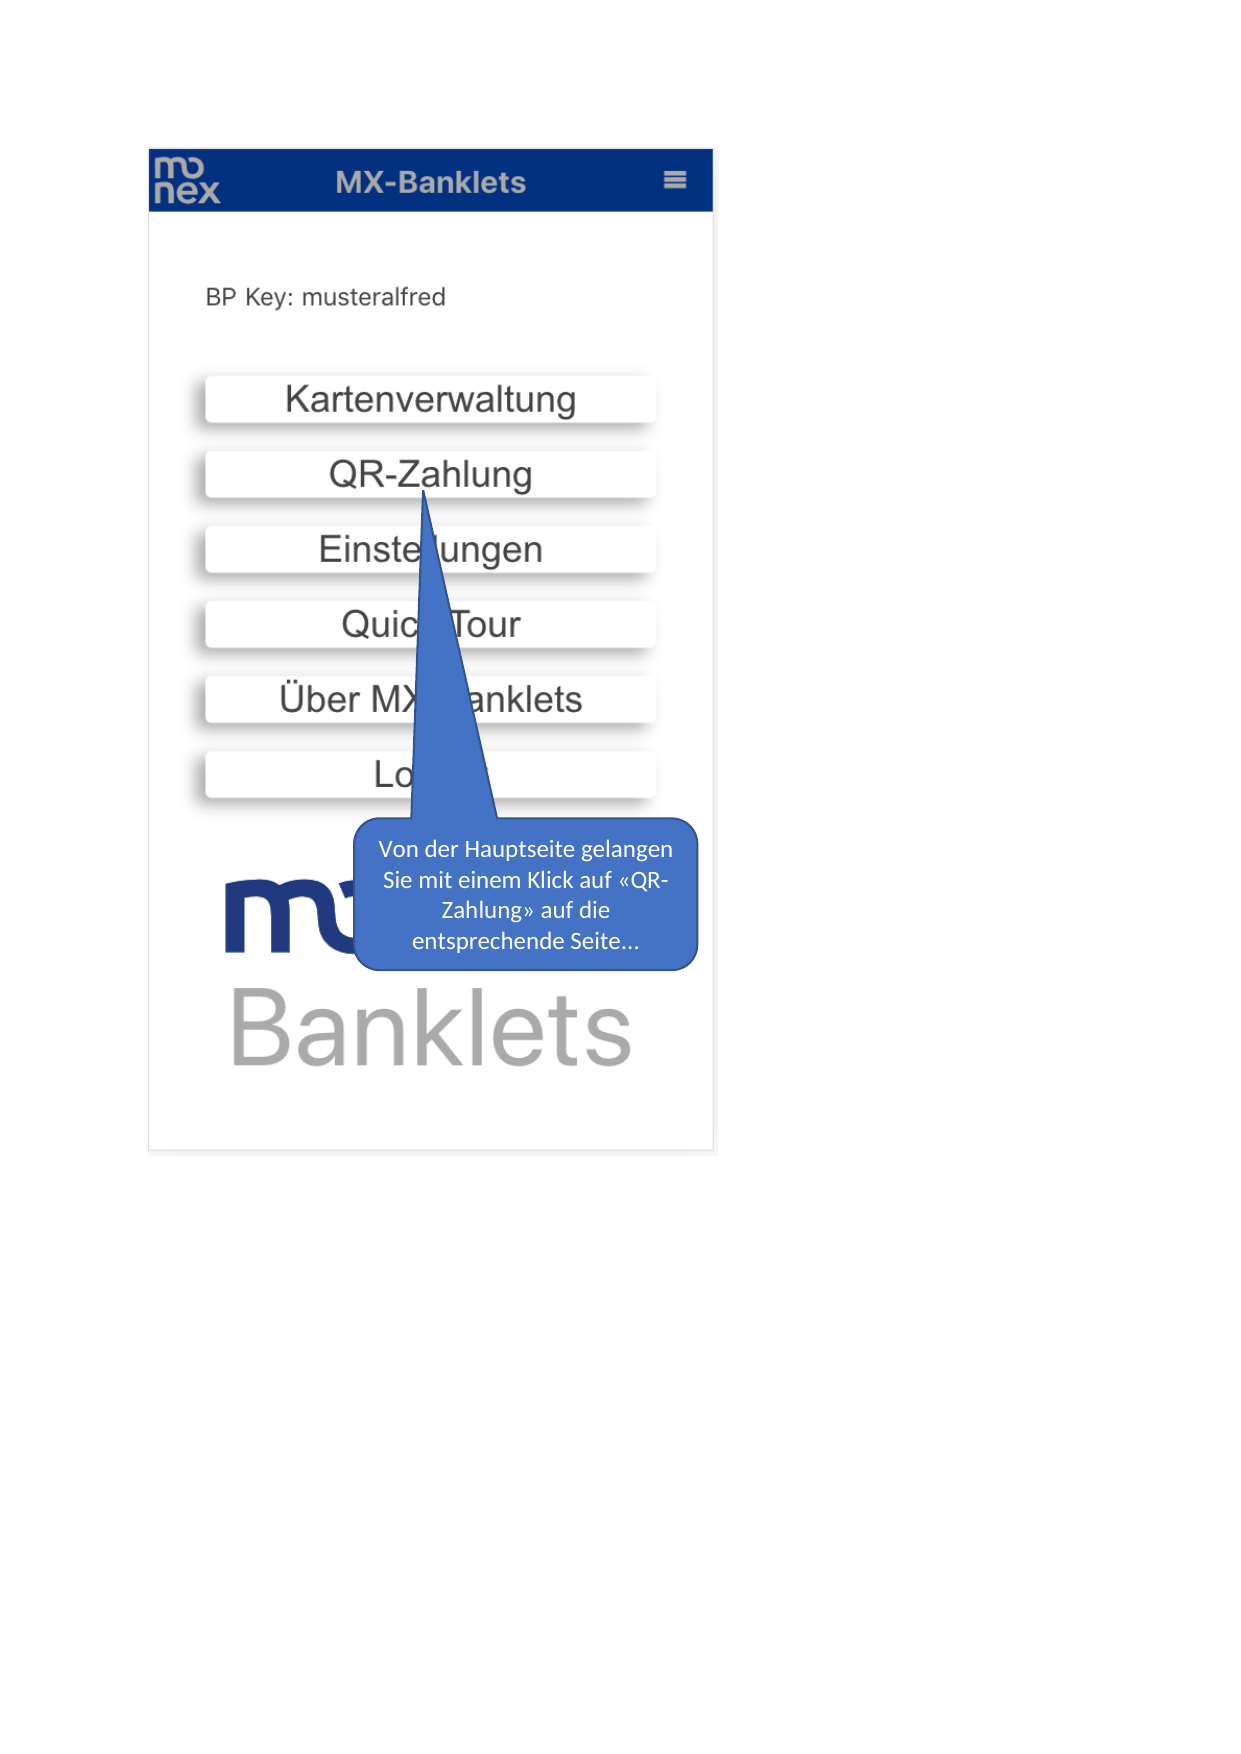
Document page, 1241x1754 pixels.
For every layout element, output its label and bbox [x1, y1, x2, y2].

picture [147, 147, 719, 1156]
